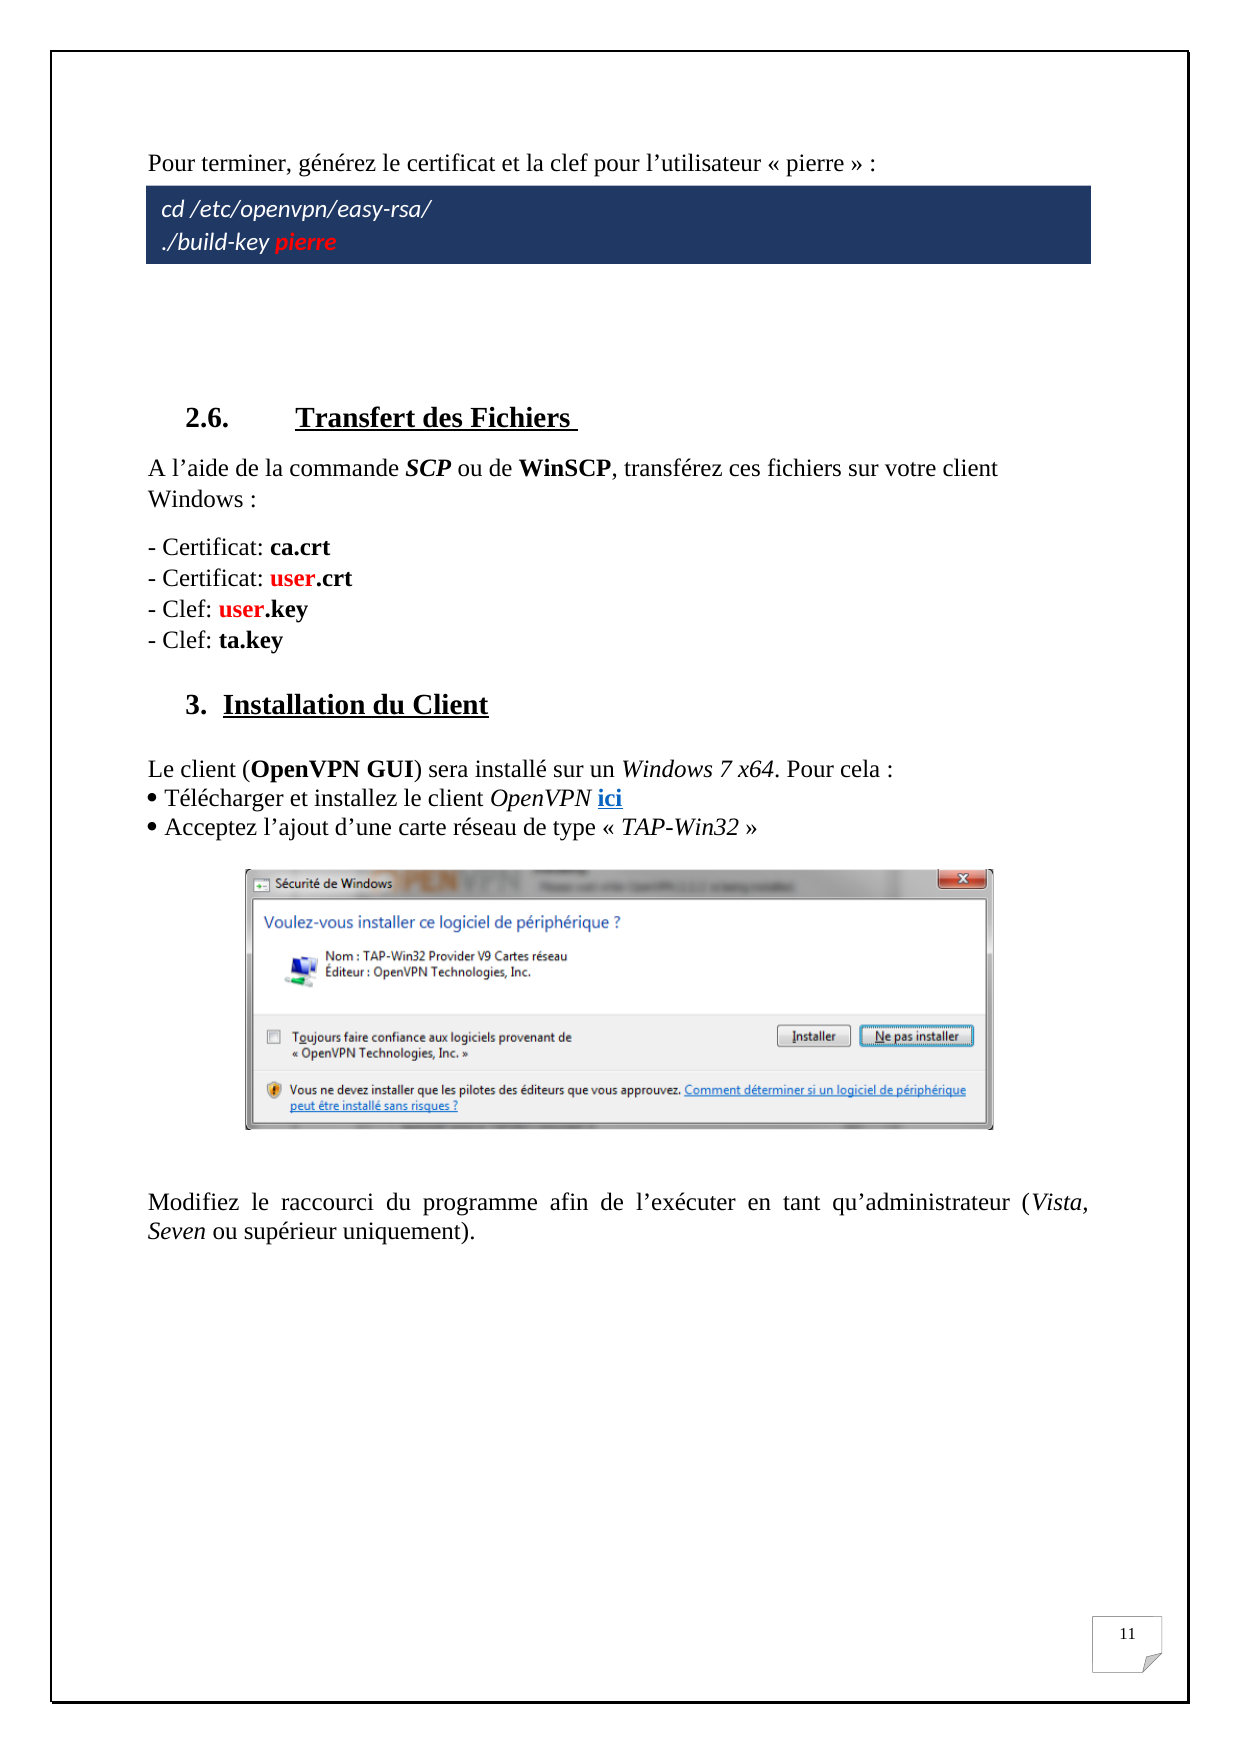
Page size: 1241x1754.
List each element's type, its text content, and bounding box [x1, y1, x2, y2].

text A l’aide de la commande SCP ou de WinSCP, transférez ces fichiers sur votre client Windows : [148, 453, 1091, 513]
list Installation du Client [185, 687, 1091, 720]
text Acceptez l’ajout d’une carte réseau de type « TAP-Win32 » [148, 812, 1091, 840]
text - Certificat: user.crt [148, 563, 1091, 591]
text Télécharger et installez le client OpenVPN ici [148, 783, 1091, 812]
text Le client (OpenVPN GUI) sera installé sur un Windows 7 x64. Pour cela : [148, 754, 1091, 783]
list Transfert des Fichiers [185, 400, 1091, 434]
text - Certificat: ca.crt [148, 532, 1091, 560]
text Modifiez le raccourci du programme afin de l’exécuter en tant qu’administrateur (Vista, Seven ou supérieur uniquement). [148, 1187, 1091, 1244]
text - Clef: ta.key ke [148, 625, 1091, 653]
text - Clef: user.key [148, 594, 1091, 622]
picture [245, 869, 994, 1130]
text Pour terminer, générez le certificat et la clef pour l’utilisateur « pierre » : [148, 148, 1091, 176]
